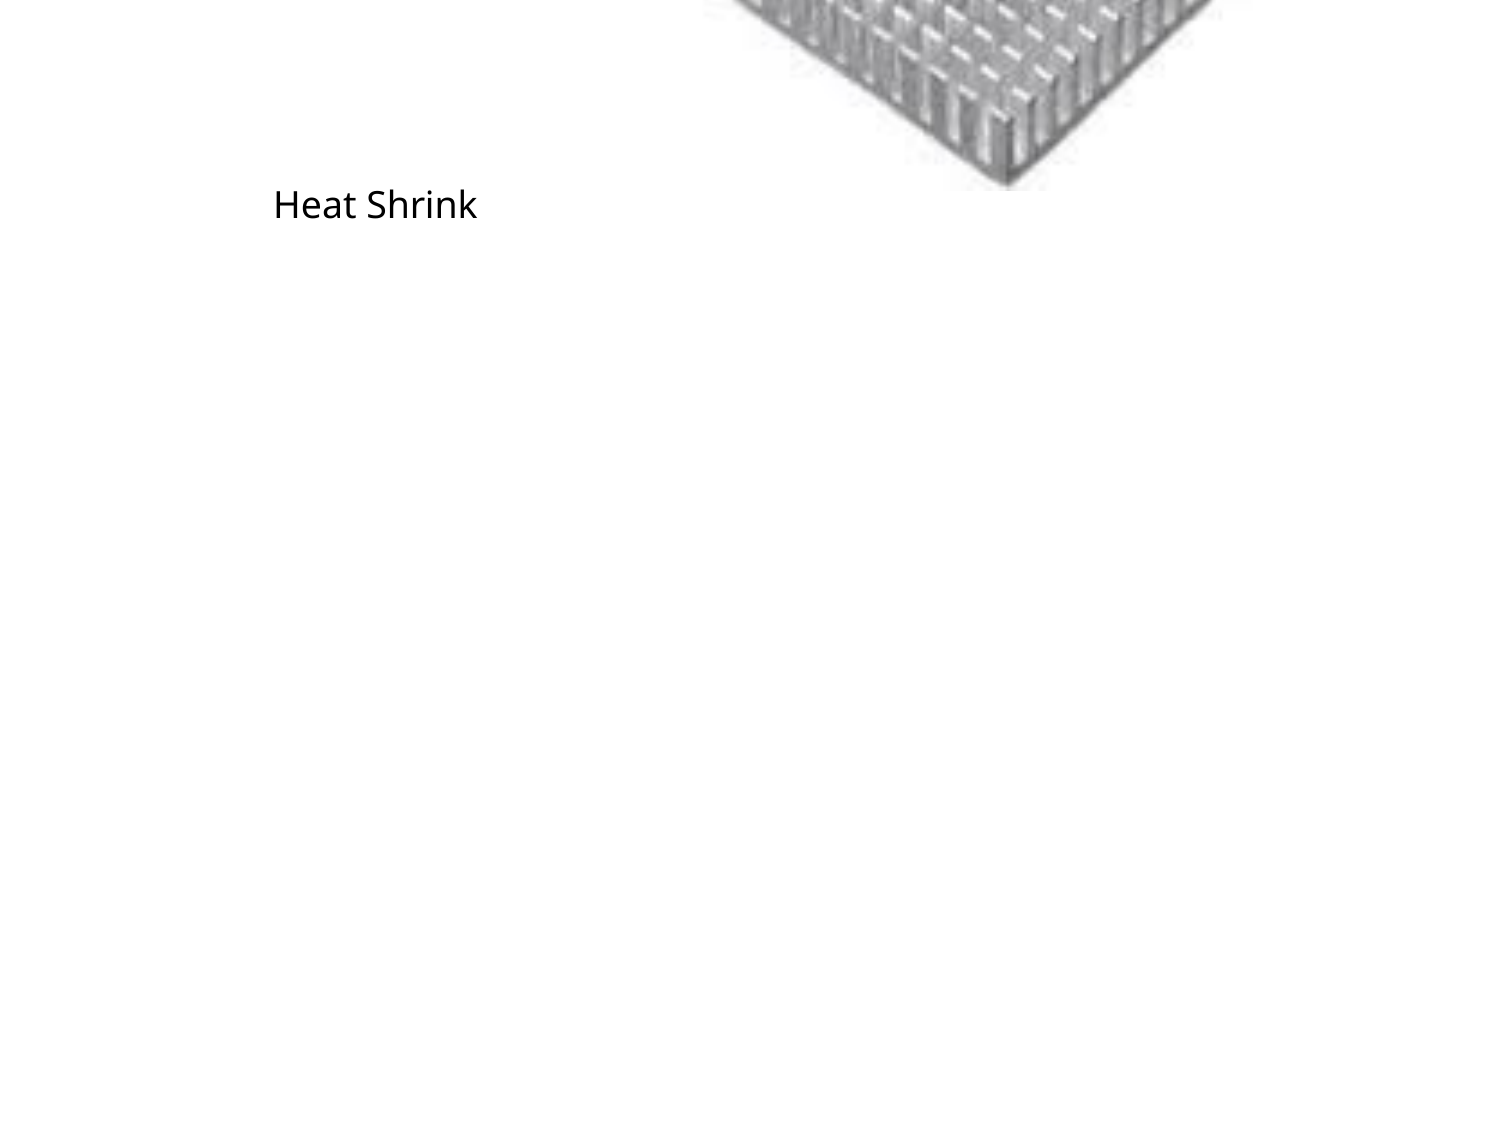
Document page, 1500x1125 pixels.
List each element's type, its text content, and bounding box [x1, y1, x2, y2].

picture [360, 0, 1270, 178]
text Heat Shrink [273, 178, 1477, 229]
